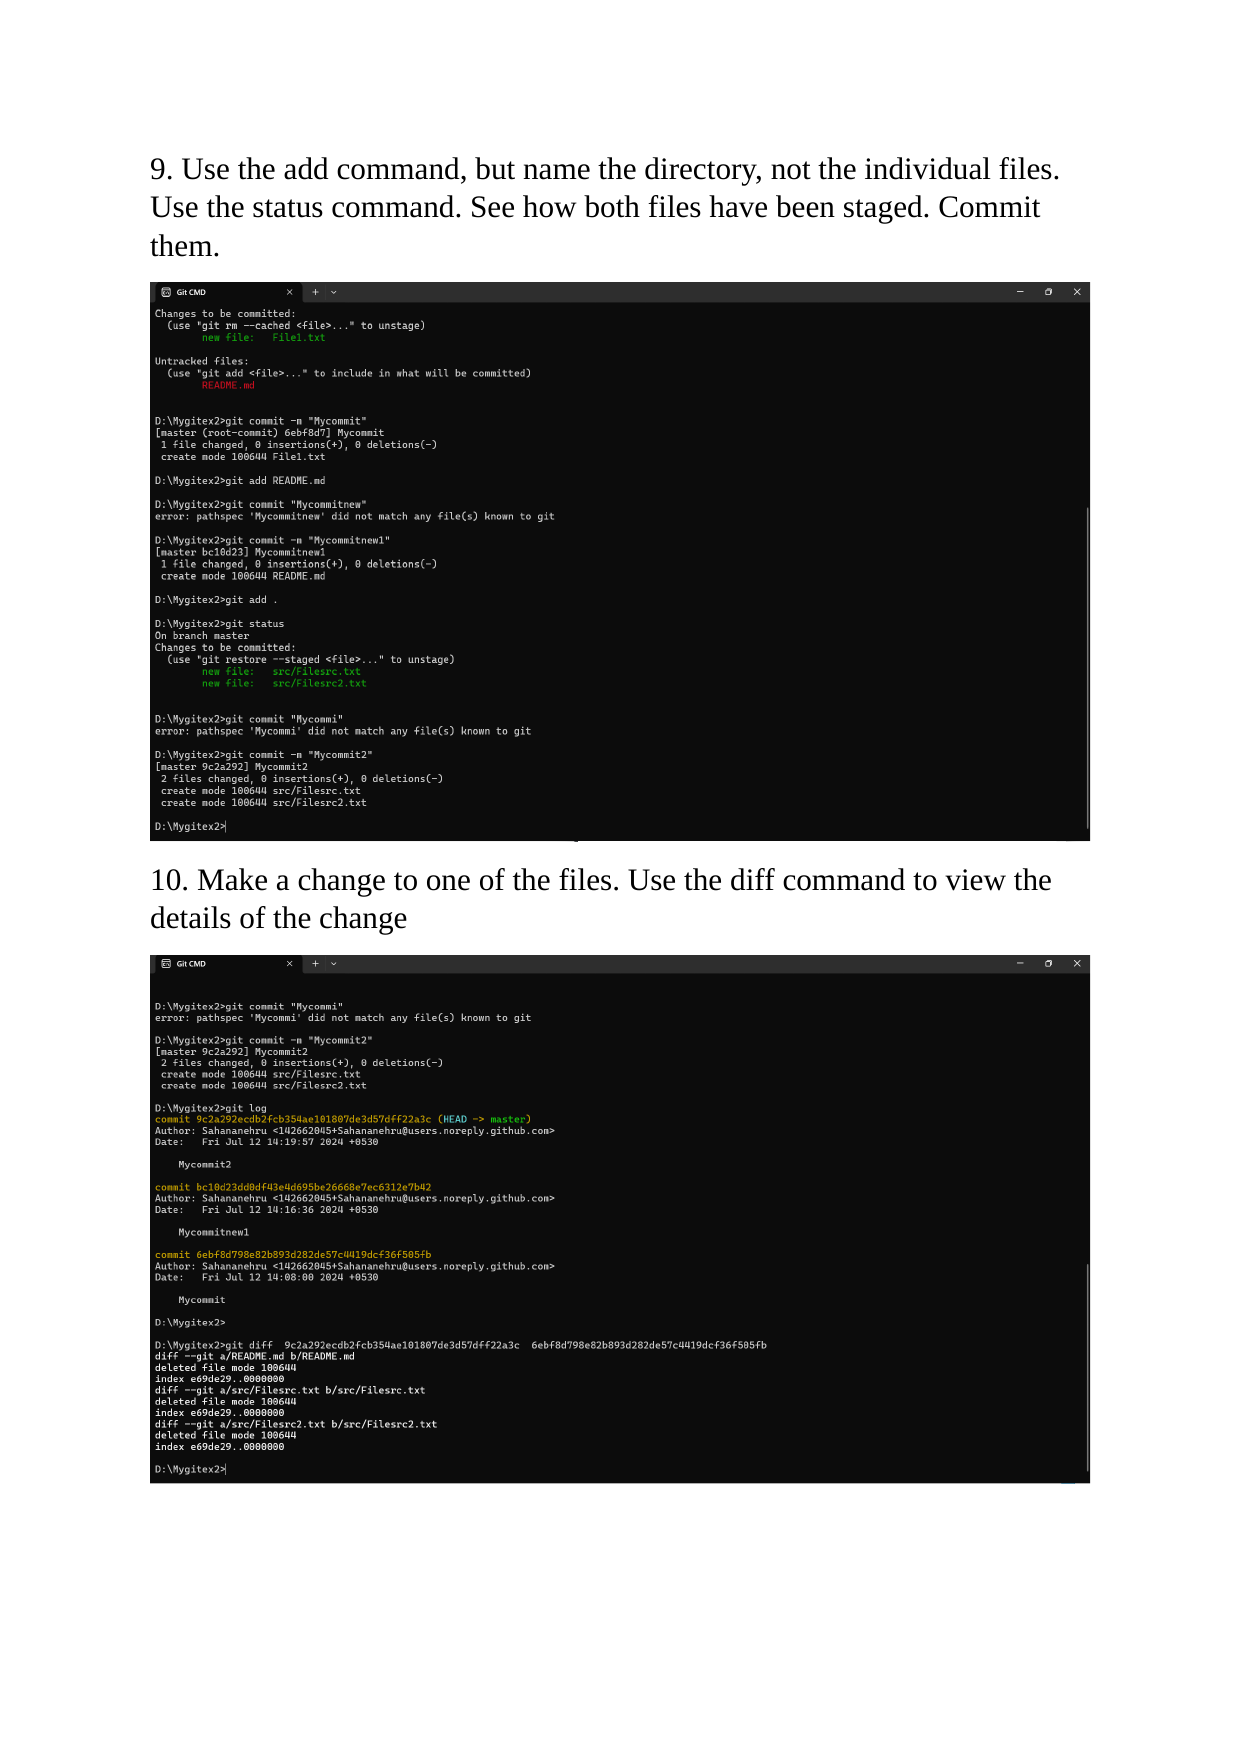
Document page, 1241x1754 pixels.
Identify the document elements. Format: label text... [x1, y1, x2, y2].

picture [150, 955, 1091, 1484]
picture [150, 282, 1091, 842]
text 10. Make a change to one of the files. Use the diff command to view the details of the change [150, 861, 1090, 935]
text 9. Use the add command, but name the directory, not the individual files. Use the status command. See how both files have been staged. Commit them. [150, 150, 1090, 263]
